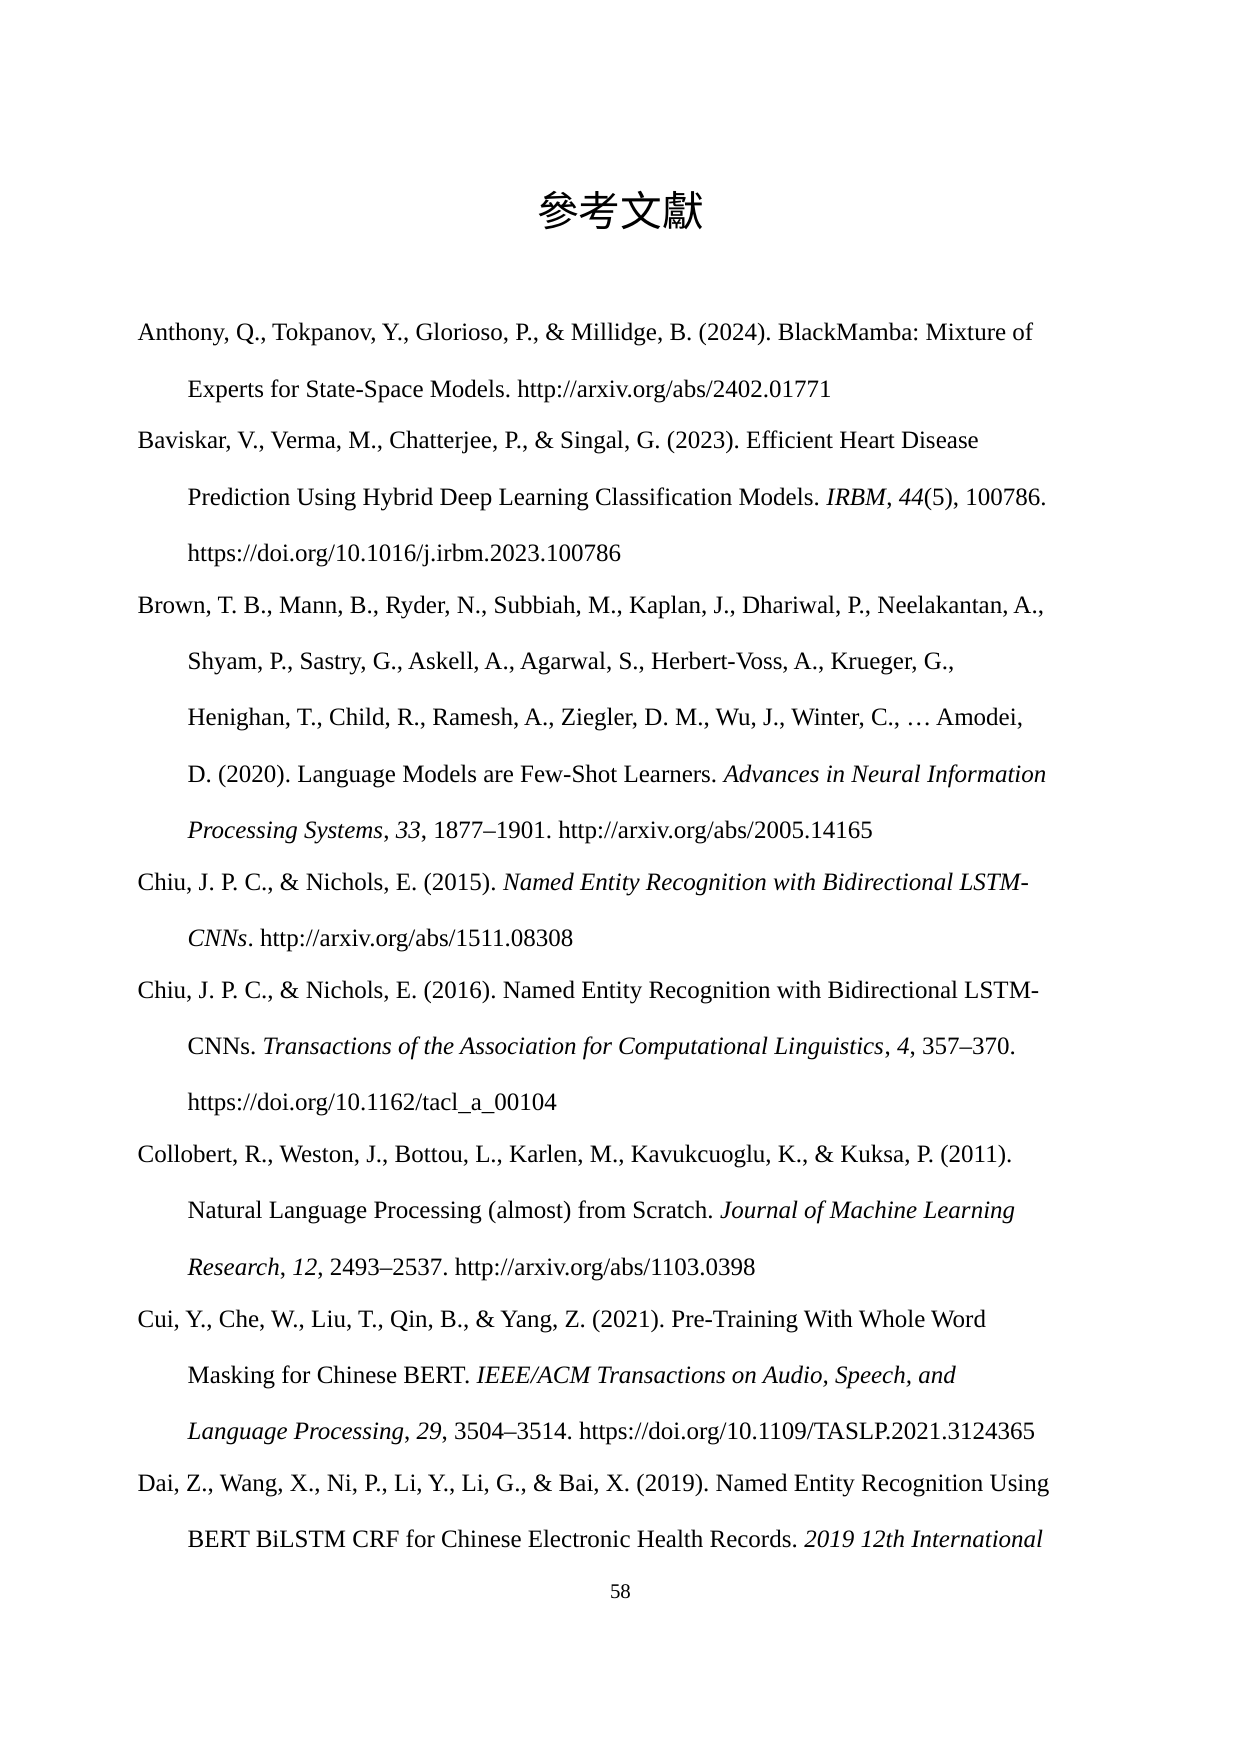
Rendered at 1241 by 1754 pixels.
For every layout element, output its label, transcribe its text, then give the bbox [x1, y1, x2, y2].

subtitle 參考文獻 [187, 171, 1053, 246]
